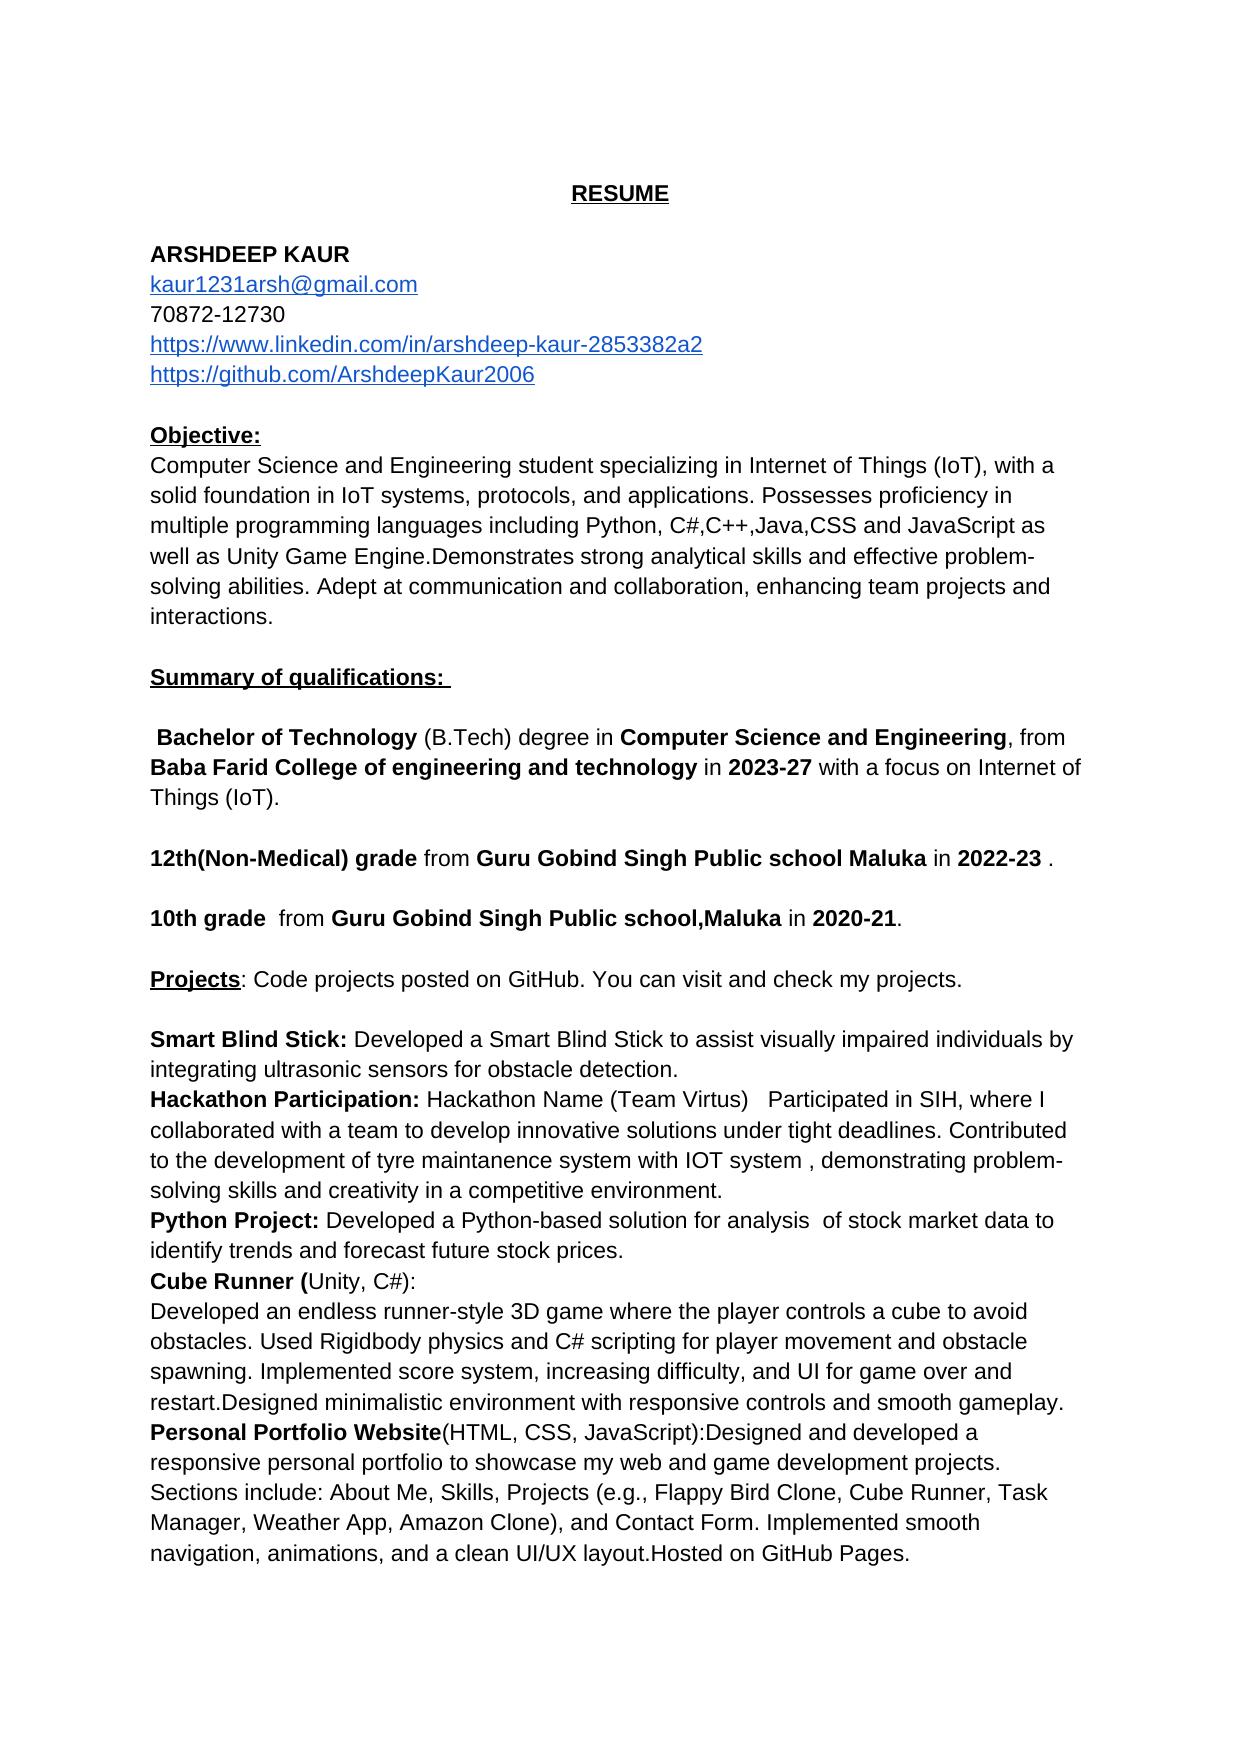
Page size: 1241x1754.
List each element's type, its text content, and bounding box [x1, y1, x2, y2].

text kaur1231arsh@gmail.com [150, 271, 1090, 297]
text Objective: [150, 422, 1090, 448]
text Smart Blind Stick: Developed a Smart Blind Stick to assist visually impaired individuals by integrating ultrasonic sensors for obstacle detection. [150, 1026, 1090, 1083]
text ARSHDEEP KAUR [150, 241, 1090, 267]
text https://www.linkedin.com/in/arshdeep-kaur-2853382a2 [150, 331, 1090, 358]
text 70872-12730 [150, 301, 1090, 327]
text Summary of qualifications: [150, 663, 1090, 690]
text RESUME [150, 180, 1090, 207]
text Computer Science and Engineering student specializing in Internet of Things (IoT), with a solid foundation in IoT systems, protocols, and applications. Possesses proficiency in multiple programming languages including Python, C#,C++,Java,CSS and JavaScript as well as Unity Game Engine.Demonstrates strong analytical skills and effective problem-solving abilities. Adept at communication and collaboration, enhancing team projects and interactions. [150, 452, 1090, 629]
text Developed an endless runner-style 3D game where the player controls a cube to avoid obstacles. Used Rigidbody physics and C# scripting for player movement and obstacle spawning. Implemented score system, increasing difficulty, and UI for game over and restart.Designed minimalistic environment with responsive controls and smooth gameplay. [150, 1298, 1090, 1415]
text 10th grade from Guru Gobind Singh Public school,Maluka in 2020-21. [150, 905, 1090, 932]
text Cube Runner (Unity, C#): [150, 1268, 1090, 1294]
text Bachelor of Technology (B.Tech) degree in Computer Science and Engineering, from Baba Farid College of engineering and technology in 2023-27 with a focus on Internet of Things (IoT). [150, 724, 1090, 811]
text 12th(Non-Medical) grade from Guru Gobind Singh Public school Maluka in 2022-23 . [150, 845, 1090, 871]
text Personal Portfolio Website(HTML, CSS, JavaScript):Designed and developed a responsive personal portfolio to showcase my web and game development projects. Sections include: About Me, Skills, Projects (e.g., Flappy Bird Clone, Cube Runner, Task Manager, Weather App, Amazon Clone), and Contact Form. Implemented smooth navigation, animations, and a clean UI/UX layout.Hosted on GitHub Pages. [150, 1419, 1090, 1566]
text https://github.com/ArshdeepKaur2006 [150, 361, 1090, 388]
text Python Project: Developed a Python-based solution for analysis of stock market data to identify trends and forecast future stock prices. [150, 1207, 1090, 1264]
text Hackathon Participation: Hackathon Name (Team Virtus) Participated in SIH, where I collaborated with a team to develop innovative solutions under tight deadlines. Contributed to the development of tyre maintanence system with IOT system , demonstrating problem-solving skills and creativity in a competitive environment. [150, 1086, 1090, 1203]
text Projects: Code projects posted on GitHub. You can visit and check my projects. [150, 966, 1090, 992]
